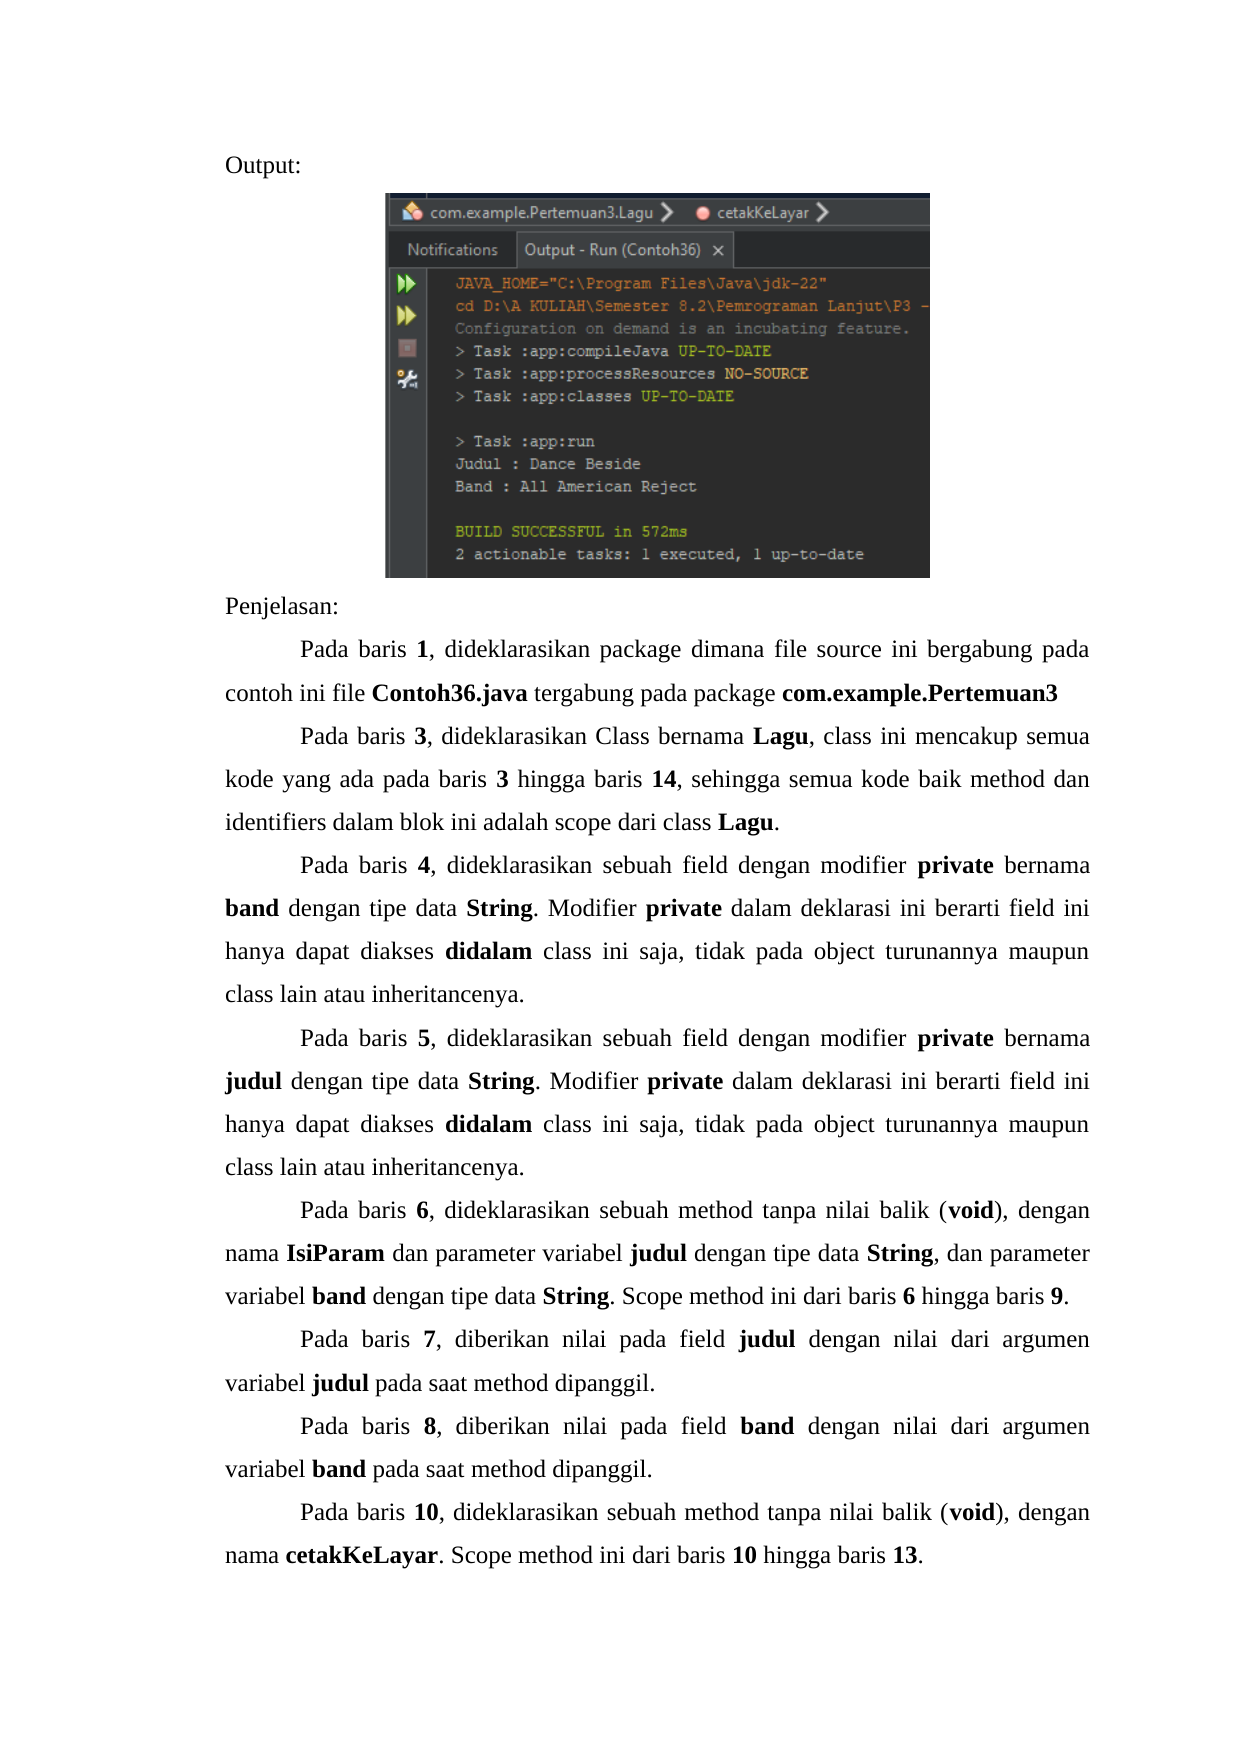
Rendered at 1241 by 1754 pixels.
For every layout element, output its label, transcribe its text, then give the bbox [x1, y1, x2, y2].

picture [385, 193, 930, 578]
list Pada baris 4, dideklarasikan sebuah field dengan modifier private bernama band dengan tipe data String. Modifier private dalam deklarasi ini berarti field ini hanya dapat diakses didalam class ini saja, tidak pada object turunannya maupun class lain atau inheritancenya. [225, 850, 1090, 1008]
list Pada baris 6, dideklarasikan sebuah method tanpa nilai balik (void), dengan nama IsiParam dan parameter variabel judul dengan tipe data String, dan parameter variabel band dengan tipe data String. Scope method ini dari baris 6 hingga baris 9. [225, 1195, 1090, 1310]
list Penjelasan: [225, 591, 1090, 620]
list Output: [225, 150, 1090, 179]
list Pada baris 7, diberikan nilai pada field judul dengan nilai dari argumen variabel judul pada saat method dipanggil. [225, 1324, 1090, 1396]
list Pada baris 1, dideklarasikan package dimana file source ini bergabung pada contoh ini file Contoh36.java tergabung pada package com.example.Pertemuan3 [225, 634, 1090, 706]
list Pada baris 8, diberikan nilai pada field band dengan nilai dari argumen variabel band pada saat method dipanggil. [225, 1411, 1090, 1483]
list Pada baris 3, dideklarasikan Class bernama Lagu, class ini mencakup semua kode yang ada pada baris 3 hingga baris 14, sehingga semua kode baik method dan identifiers dalam blok ini adalah scope dari class Lagu. [225, 721, 1090, 836]
list Pada baris 5, dideklarasikan sebuah field dengan modifier private bernama judul dengan tipe data String. Modifier private dalam deklarasi ini berarti field ini hanya dapat diakses didalam class ini saja, tidak pada object turunannya maupun class lain atau inheritancenya. [225, 1023, 1090, 1181]
list Pada baris 10, dideklarasikan sebuah method tanpa nilai balik (void), dengan nama cetakKeLayar. Scope method ini dari baris 10 hingga baris 13. [225, 1497, 1090, 1569]
